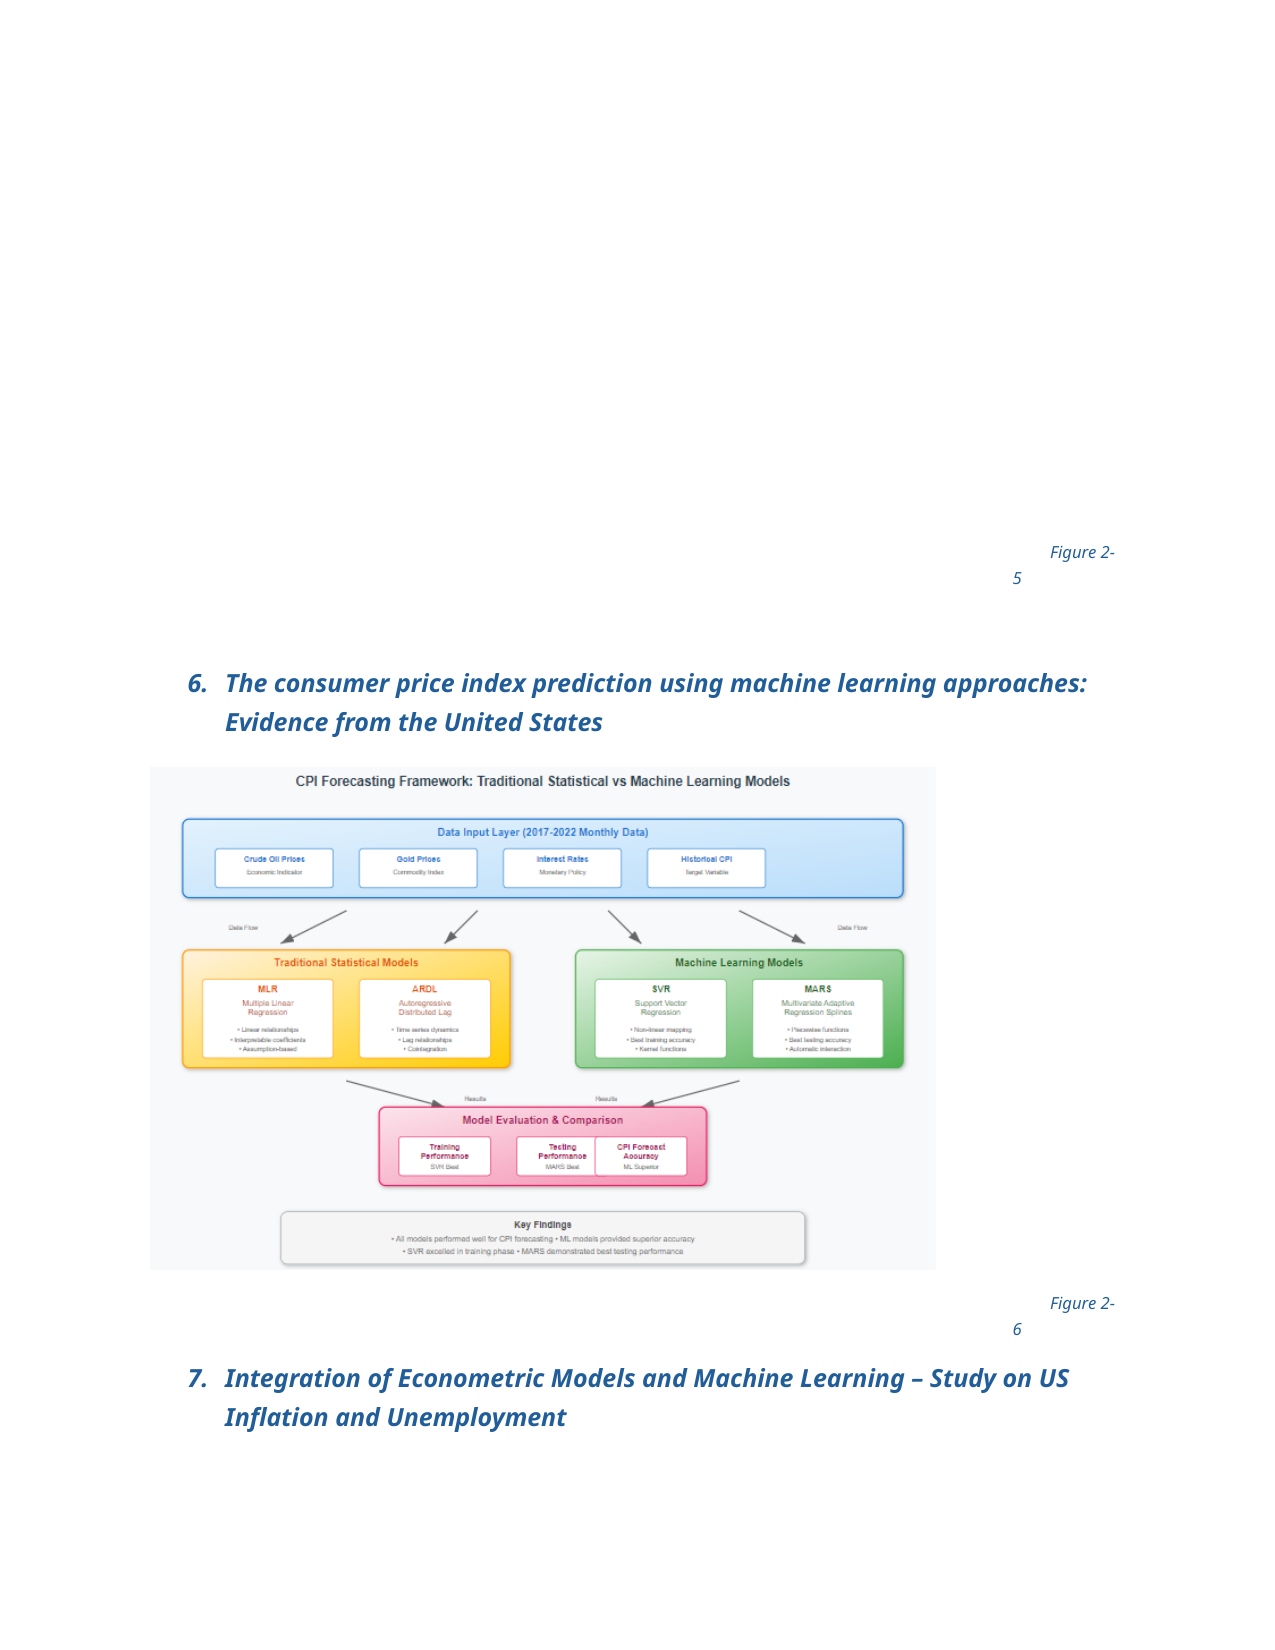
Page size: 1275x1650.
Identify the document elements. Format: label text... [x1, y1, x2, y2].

list Integration of Econometric Models and Machine Learning – Study on US Inflation and Unemployment [187, 1360, 1125, 1433]
list The consumer price index prediction using machine learning approaches: Evidence from the United States [187, 665, 1125, 739]
text Figure 2-5 [1012, 541, 1125, 589]
picture [150, 760, 937, 1270]
text Figure 2-6 [1012, 1292, 1125, 1340]
